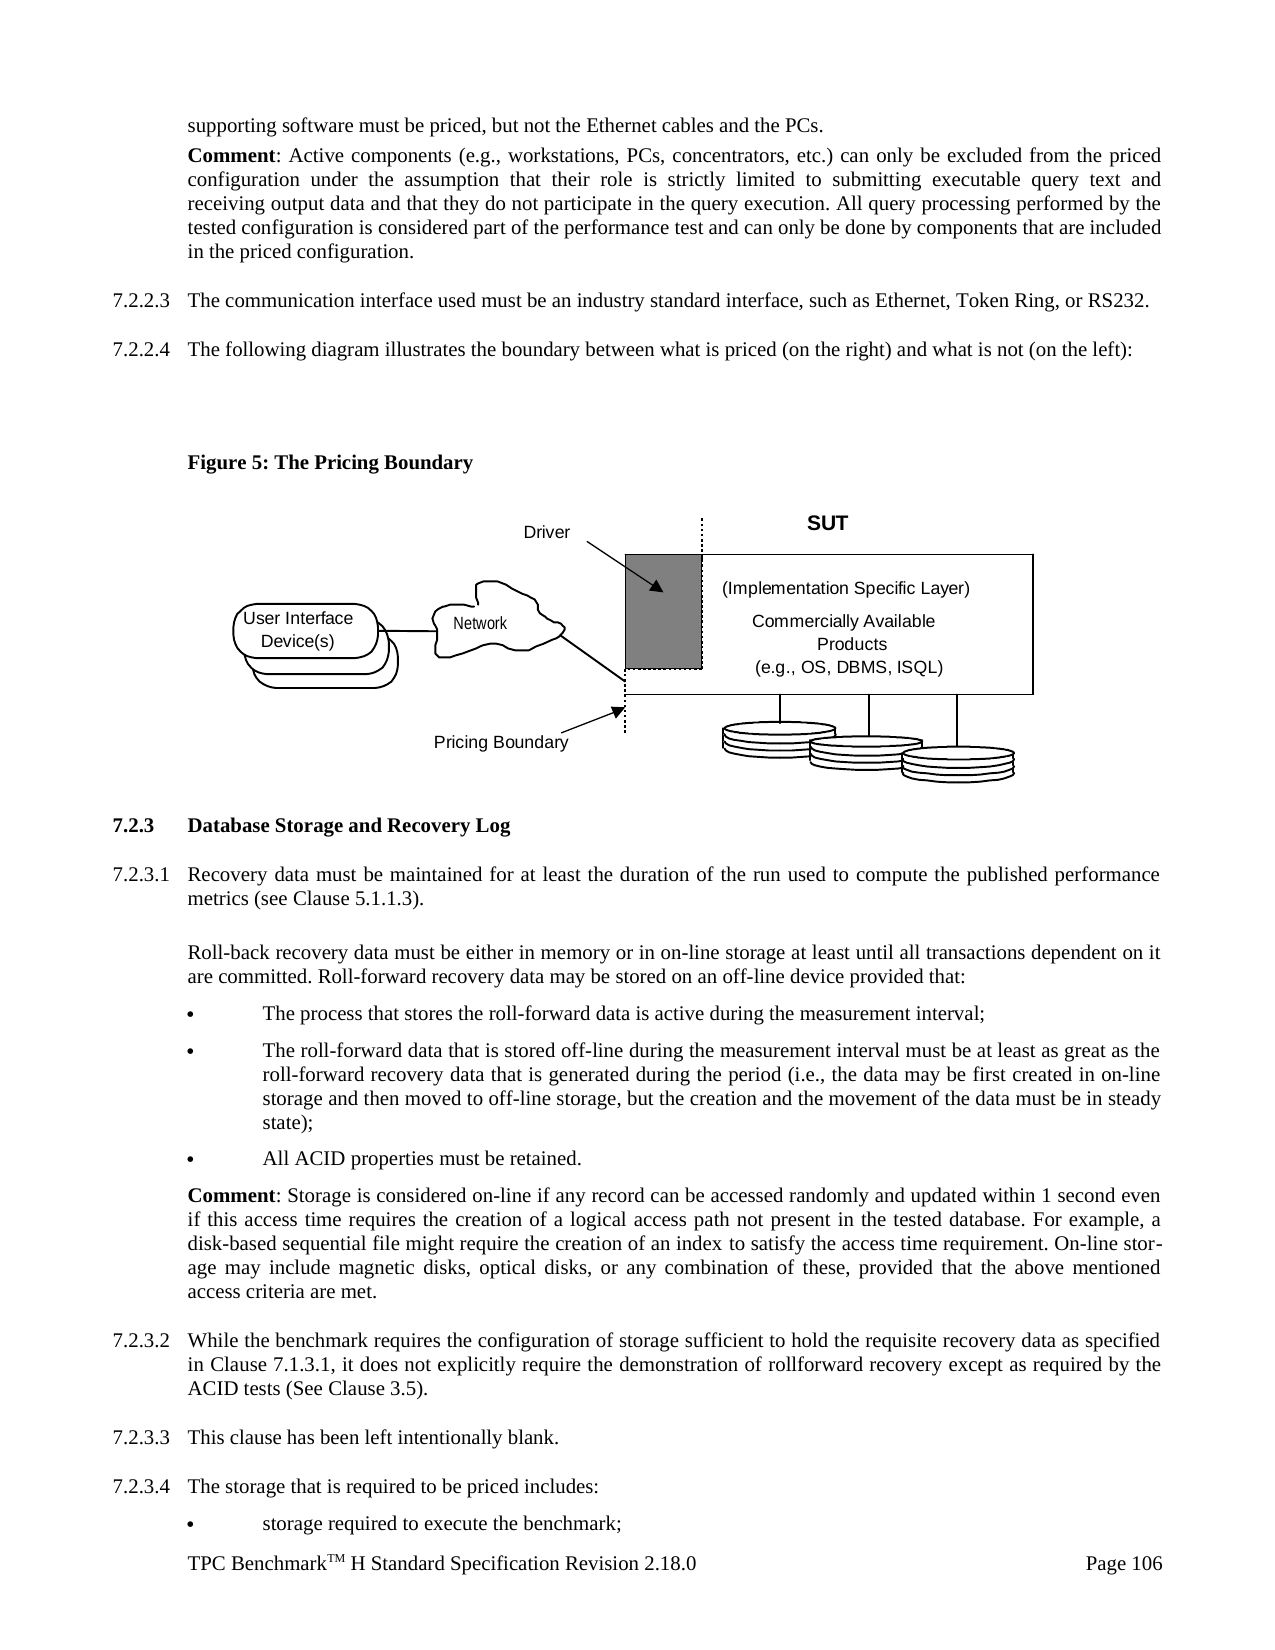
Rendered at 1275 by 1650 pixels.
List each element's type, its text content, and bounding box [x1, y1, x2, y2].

text Comment: Active components (e.g., workstations, PCs, concentrators, etc.) can only be excluded from the priced configuration under the assumption that their role is strictly limited to submitting executable query text and receiving output data and that they do not participate in the query execution. All query processing performed by the tested configuration is considered part of the performance test and can only be done by components that are included in the priced configuration. [187, 143, 1162, 263]
text Figure 5: The Pricing Boundary [187, 449, 1162, 474]
text The roll-forward data that is stored off-line during the measurement interval must be at least as great as the roll-forward recovery data that is generated during the period (i.e., the data may be first created in on-line storage and then moved to off-line storage, but the creation and the movement of the data must be in steady state); [187, 1037, 1162, 1134]
subtitle The following diagram illustrates the boundary between what is priced (on the right) and what is not (on the left):116 [112, 337, 1162, 361]
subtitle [112, 112, 1162, 137]
text Roll-back recovery data must be either in memory or in on-line storage at least until all transactions dependent on it are committed. Roll-forward recovery data may be stored on an off-line device provided that: [187, 940, 1162, 988]
subtitle Database Storage and Recovery Log [112, 813, 1162, 837]
text All ACID properties must be retained. [187, 1146, 1162, 1170]
text The process that stores the roll-forward data is active during the measurement interval; [187, 1001, 1162, 1025]
subtitle Recovery data must be maintained for at least the duration of the run used to compute the published performance metrics (see Clause 5.1.1.3).116 [112, 862, 1162, 910]
text Comment: Storage is considered on-line if any record can be accessed randomly and updated within 1 second even if this access time requires the creation of a logical access path not present in the tested database. For example, a disk-based sequential file might require the creation of an index to satisfy the access time requirement. On-line storage may include magnetic disks, optical disks, or any combination of these, provided that the above mentioned access criteria are met. [187, 1183, 1162, 1303]
subtitle The storage that is required to be priced includes: [112, 1474, 1162, 1498]
subtitle While the benchmark requires the configuration of storage sufficient to hold the requisite recovery data as specified in Clause 7.1.3.1, it does not explicitly require the demonstration of rollforward recovery except as required by the ACID tests (See Clause 3.5). [112, 1328, 1162, 1400]
subtitle The communication interface used must be an industry standard interface, such as Ethernet, Token Ring, or RS232. [112, 288, 1162, 312]
subtitle This clause has been left intentionally blank. [112, 1425, 1162, 1449]
text storage required to execute the benchmark; [187, 1511, 1162, 1535]
